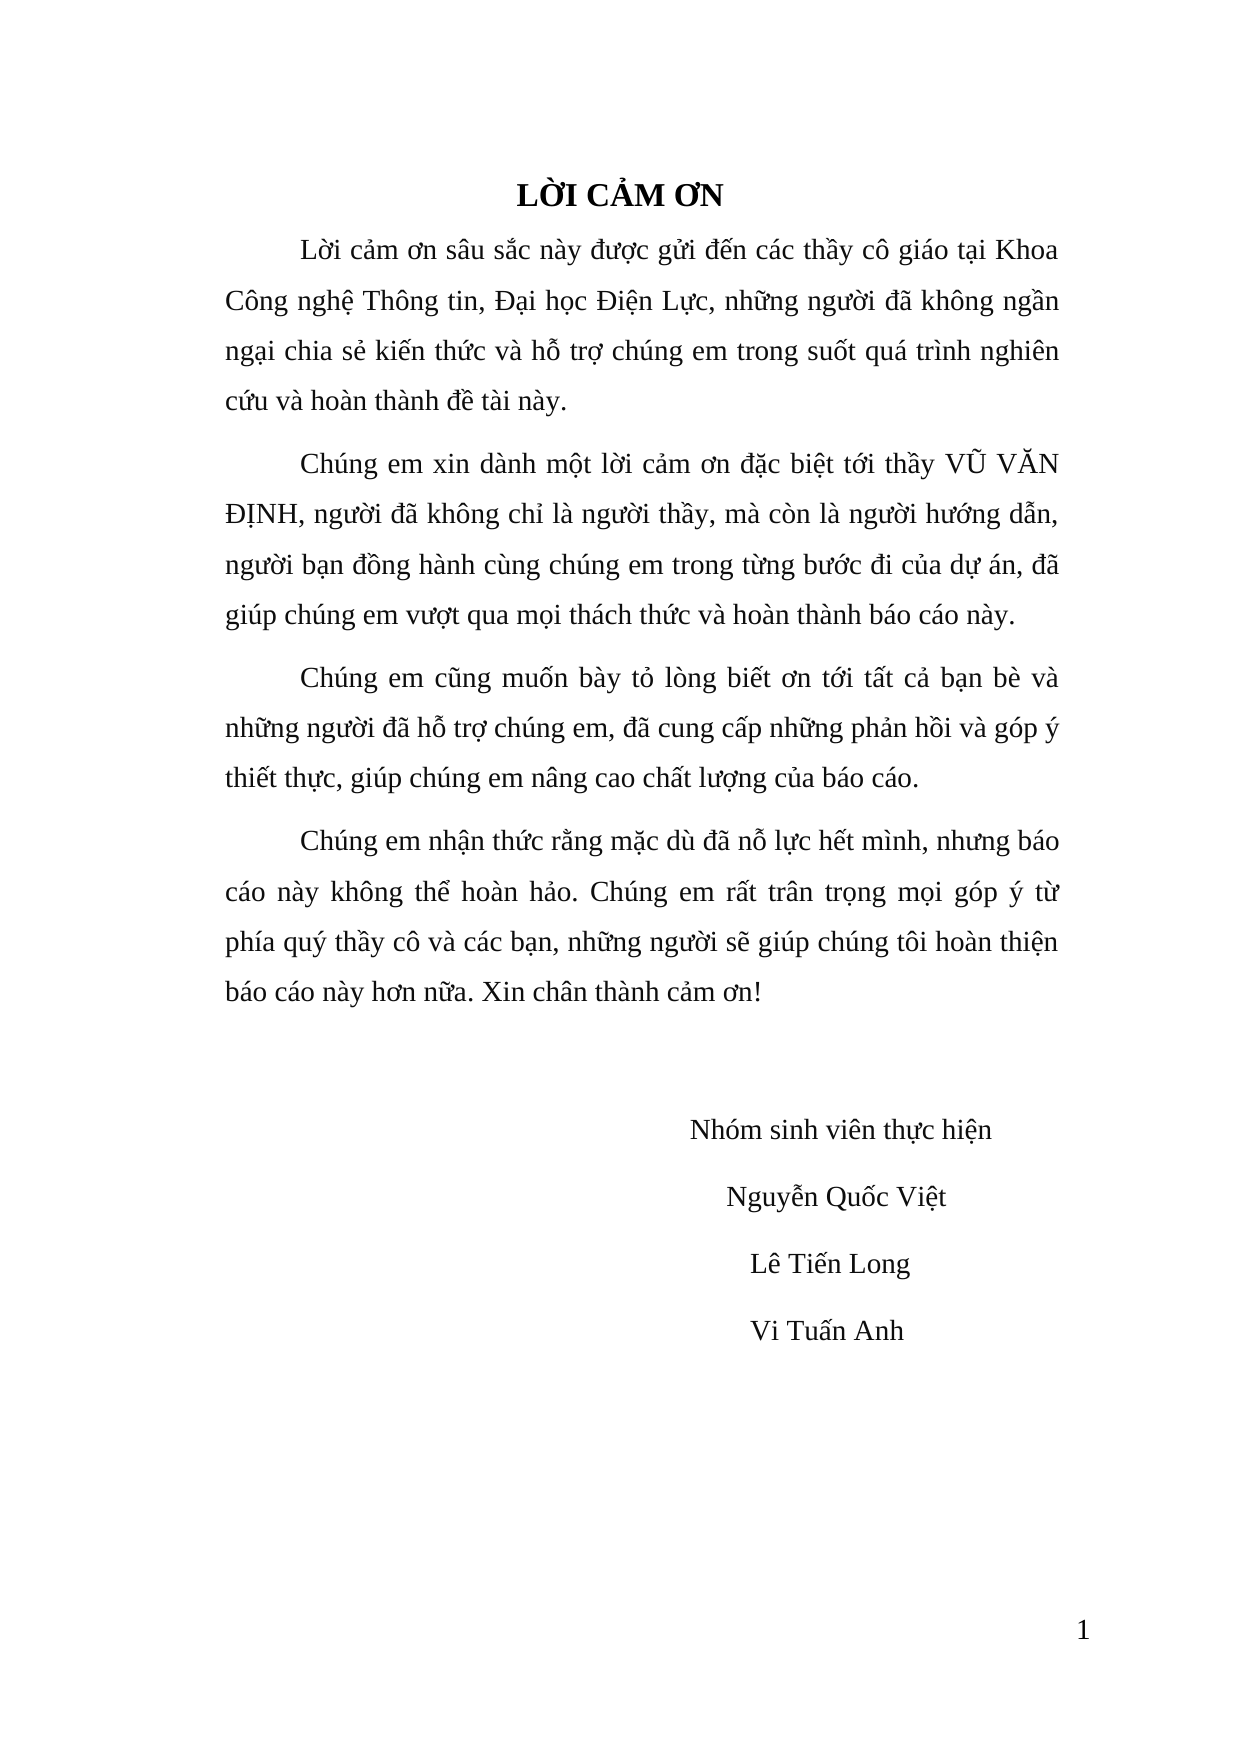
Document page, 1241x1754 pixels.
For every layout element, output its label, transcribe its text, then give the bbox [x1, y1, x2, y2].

text Lời cảm ơn sâu sắc này được gửi đến các thầy cô giáo tại Khoa Công nghệ Thông tin, Đại học Điện Lực, những người đã không ngần ngại chia sẻ kiến thức và hỗ trợ chúng em trong suốt quá trình nghiên cứu và hoàn thành đề tài này. [225, 232, 1060, 417]
text Nhóm sinh viên thực hiện [150, 1112, 1090, 1146]
text Chúng em cũng muốn bày tỏ lòng biết ơn tới tất cả bạn bè và những người đã hỗ trợ chúng em, đã cung cấp những phản hồi và góp ý thiết thực, giúp chúng em nâng cao chất lượng của báo cáo. [225, 660, 1060, 794]
text Lê Tiến Long [150, 1246, 1090, 1280]
text Chúng em nhận thức rằng mặc dù đã nỗ lực hết mình, nhưng báo cáo này không thể hoàn hảo. Chúng em rất trân trọng mọi góp ý từ phía quý thầy cô và các bạn, những người sẽ giúp chúng tôi hoàn thiện báo cáo này hơn nữa. Xin chân thành cảm ơn! [225, 823, 1060, 1008]
text Vi Tuấn Anh [150, 1313, 1090, 1347]
text Nguyễn Quốc Việt [150, 1179, 1090, 1213]
subtitle LỜI CẢM ƠN [150, 175, 1090, 213]
text Chúng em xin dành một lời cảm ơn đặc biệt tới thầy VŨ VĂN ĐỊNH, người đã không chỉ là người thầy, mà còn là người hướng dẫn, người bạn đồng hành cùng chúng em trong từng bước đi của dự án, đã giúp chúng em vượt qua mọi thách thức và hoàn thành báo cáo này. [225, 446, 1060, 631]
